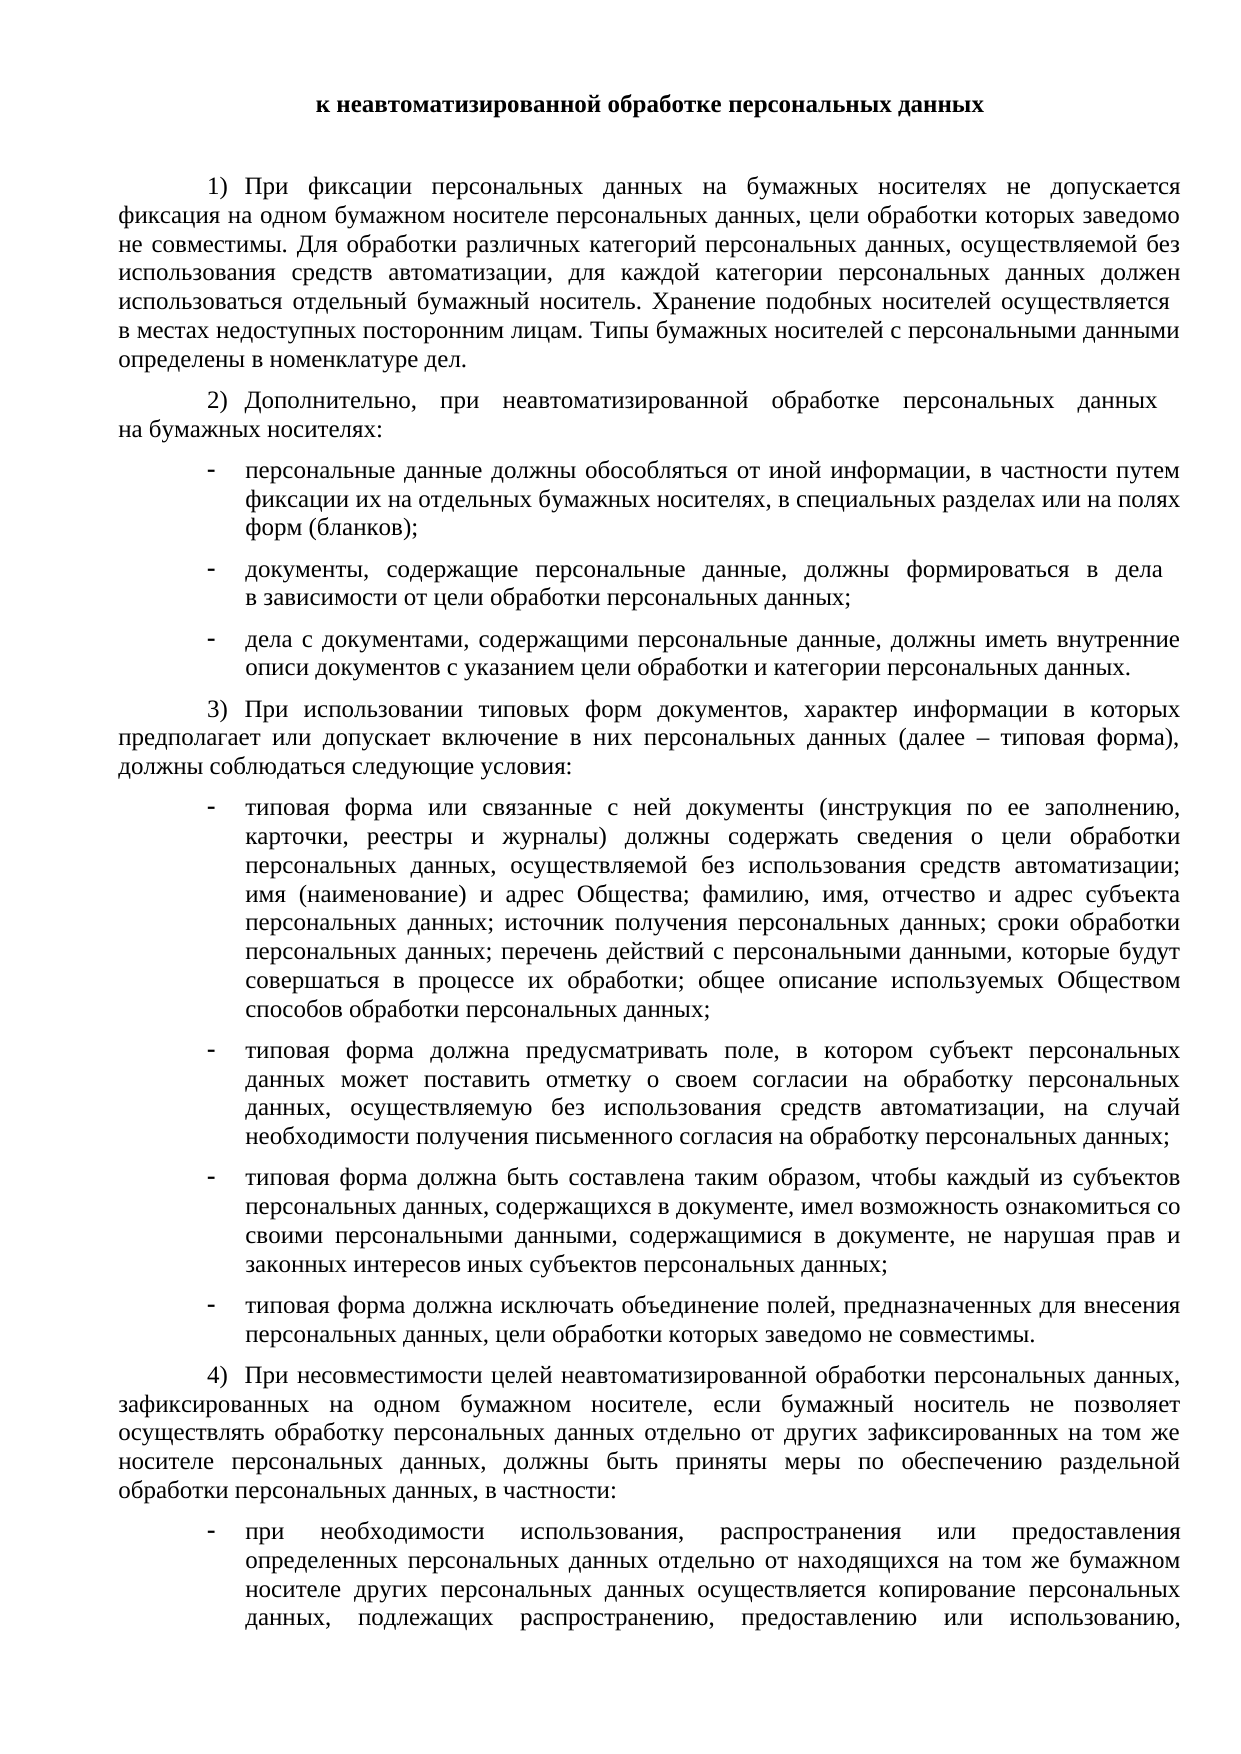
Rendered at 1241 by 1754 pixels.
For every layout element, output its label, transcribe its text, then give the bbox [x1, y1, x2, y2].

list При несовместимости целей неавтоматизированной обработки персональных данных, зафиксированных на одном бумажном носителе, если бумажный носитель не позволяет осуществлять обработку персональных данных отдельно от других зафиксированных на том же носителе персональных данных, должны быть приняты меры по обеспечению раздельной обработки персональных данных, в частности: [118, 1360, 1181, 1504]
text персональные данные должны обособляться от иной информации, в частности путем фиксации их на отдельных бумажных носителях, в специальных разделах или на полях форм (бланков); [207, 455, 1181, 541]
text документы, содержащие персональные данные, должны формироваться в дела в зависимости от цели обработки персональных данных; [207, 554, 1181, 611]
list При использовании типовых форм документов, характер информации в которых предполагает или допускает включение в них персональных данных (далее – типовая форма), должны соблюдаться следующие условия: [118, 694, 1181, 780]
text к неавтоматизированной обработке персональных данных [118, 89, 1181, 117]
text типовая форма или связанные с ней документы (инструкция по ее заполнению, карточки, реестры и журналы) должны содержать сведения о цели обработки персональных данных, осуществляемой без использования средств автоматизации; имя (наименование) и адрес Общества; фамилию, имя, отчество и адрес субъекта персональных данных; источник получения персональных данных; сроки обработки персональных данных; перечень действий с персональными данными, которые будут совершаться в процессе их обработки; общее описание используемых Обществом способов обработки персональных данных; [207, 792, 1181, 1022]
text дела с документами, содержащими персональные данные, должны иметь внутренние описи документов с указанием цели обработки и категории персональных данных. [207, 624, 1181, 681]
text типовая форма должна исключать объединение полей, предназначенных для внесения персональных данных, цели обработки которых заведомо не совместимы. [207, 1290, 1181, 1347]
text типовая форма должна предусматривать поле, в котором субъект персональных данных может поставить отметку о своем согласии на обработку персональных данных, осуществляемую без использования средств автоматизации, на случай необходимости получения письменного согласия на обработку персональных данных; [207, 1035, 1181, 1150]
text типовая форма должна быть составлена таким образом, чтобы каждый из субъектов персональных данных, содержащихся в документе, имел возможность ознакомиться со своими персональными данными, содержащимися в документе, не нарушая прав и законных интересов иных субъектов персональных данных; [207, 1162, 1181, 1277]
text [207, 1516, 1181, 1631]
list Дополнительно, при неавтоматизированной обработке персональных данных на бумажных носителях: [118, 385, 1181, 442]
list При фиксации персональных данных на бумажных носителях не допускается фиксация на одном бумажном носителе персональных данных, цели обработки которых заведомо не совместимы. Для обработки различных категорий персональных данных, осуществляемой без использования средств автоматизации, для каждой категории персональных данных должен использоваться отдельный бумажный носитель. Хранение подобных носителей осуществляется в местах недоступных посторонним лицам. Типы бумажных носителей с персональными данными определены в номенклатуре дел. [118, 171, 1181, 372]
